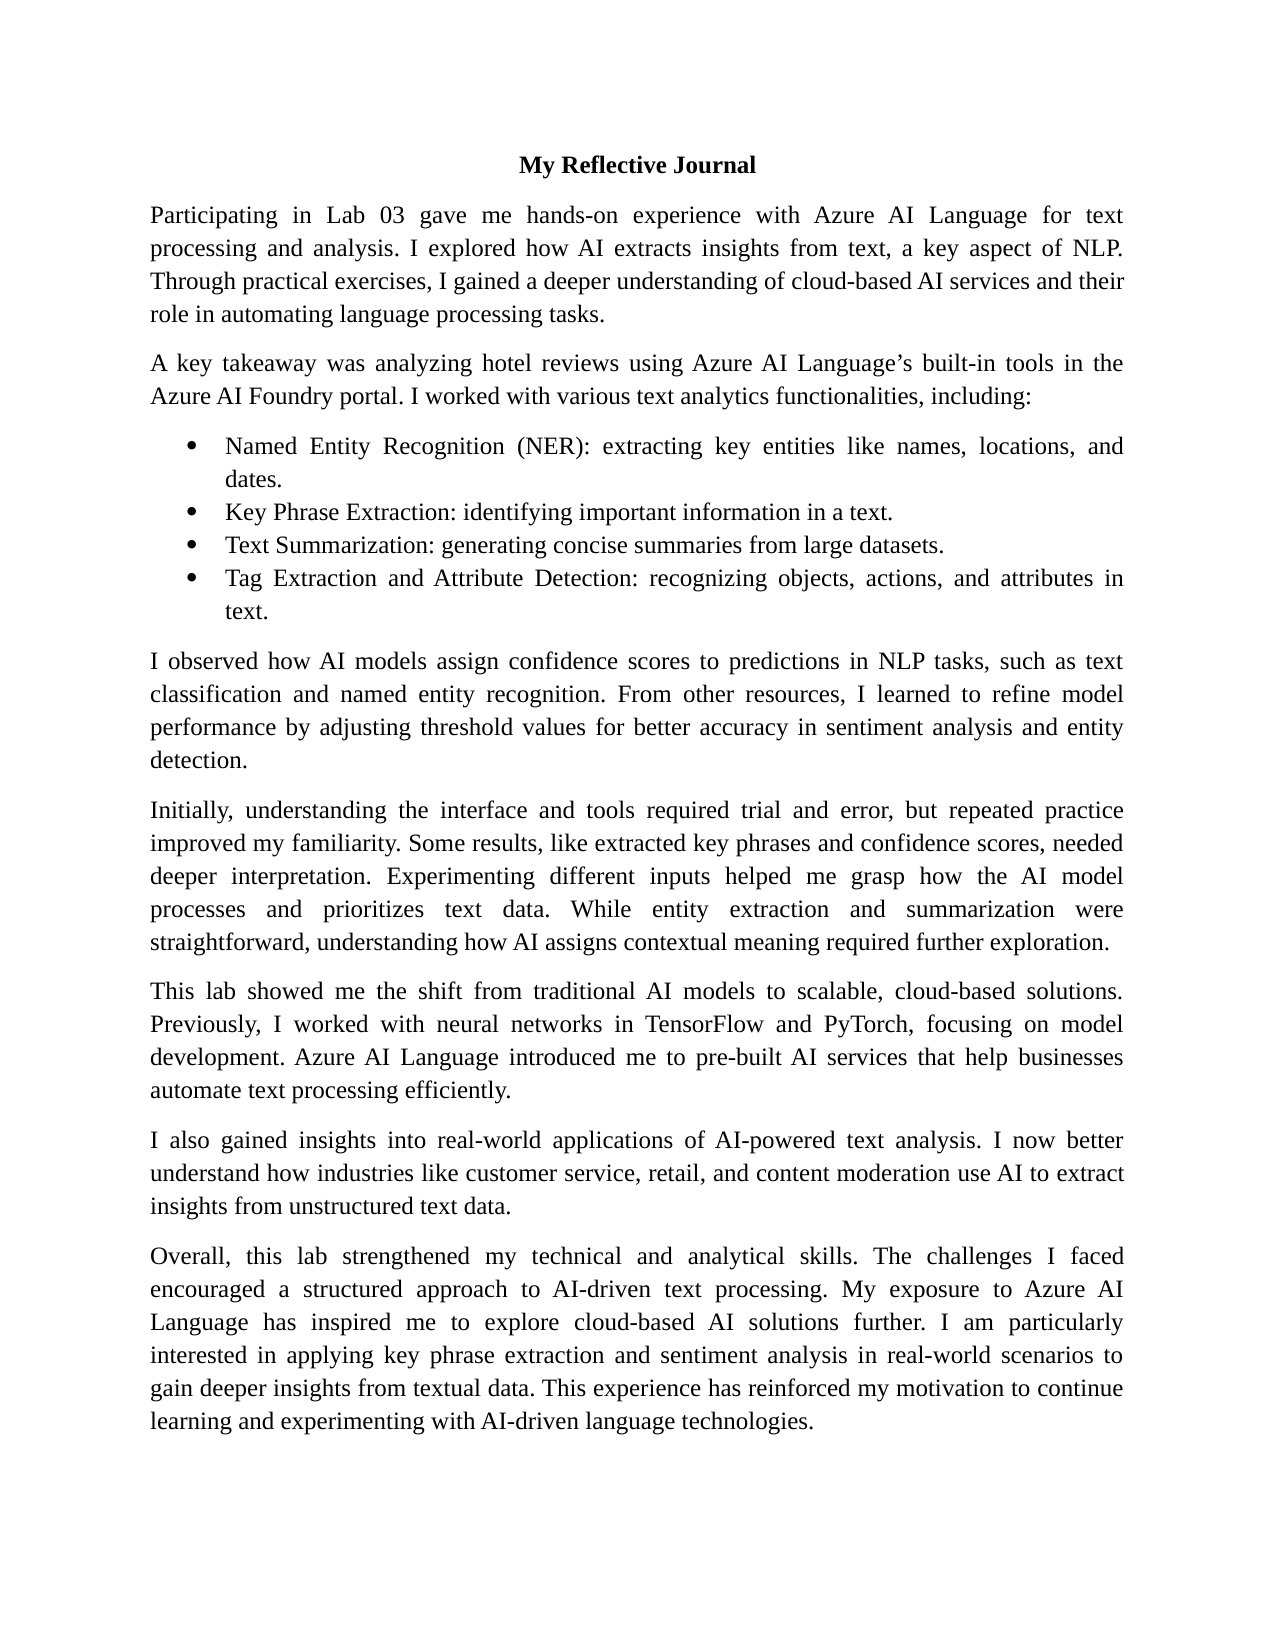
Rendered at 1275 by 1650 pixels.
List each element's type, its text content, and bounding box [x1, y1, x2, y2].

text I also gained insights into real-world applications of AI-powered text analysis. I now better understand how industries like customer service, retail, and content moderation use AI to extract insights from unstructured text data. [150, 1125, 1125, 1220]
text This lab showed me the shift from traditional AI models to scalable, cloud-based solutions. Previously, I worked with neural networks in TensorFlow and PyTorch, focusing on model development. Azure AI Language introduced me to pre-built AI services that help businesses automate text processing efficiently. [150, 976, 1125, 1104]
list Key Phrase Extraction: identifying important information in a text. [187, 497, 1125, 526]
list Tag Extraction and Attribute Detection: recognizing objects, actions, and attributes in text. [187, 563, 1125, 625]
text Overall, this lab strengthened my technical and analytical skills. The challenges I faced encouraged a structured approach to AI-driven text processing. My exposure to Azure AI Language has inspired me to explore cloud-based AI solutions further. I am particularly interested in applying key phrase extraction and sentiment analysis in real-world scenarios to gain deeper insights from textual data. This experience has reinforced my motivation to continue learning and experimenting with AI-driven language technologies. [150, 1241, 1125, 1435]
text I observed how AI models assign confidence scores to predictions in NLP tasks, such as text classification and named entity recognition. From other resources, I learned to refine model performance by adjusting threshold values for better accuracy in sentiment analysis and entity detection. [150, 646, 1125, 774]
text A key takeaway was analyzing hotel reviews using Azure AI Language’s built-in tools in the Azure AI Foundry portal. I worked with various text analytics functionalities, including: [150, 348, 1125, 410]
text My Reflective Journal [150, 150, 1125, 179]
text Initially, understanding the interface and tools required trial and error, but repeated practice improved my familiarity. Some results, like extracted key phrases and confidence scores, needed deeper interpretation. Experimenting different inputs helped me grasp how the AI model processes and prioritizes text data. While entity extraction and summarization were straightforward, understanding how AI assigns contextual meaning required further exploration. [150, 795, 1125, 956]
text Participating in Lab 03 gave me hands-on experience with Azure AI Language for text processing and analysis. I explored how AI extracts insights from text, a key aspect of NLP. Through practical exercises, I gained a deeper understanding of cloud-based AI services and their role in automating language processing tasks. [150, 200, 1125, 327]
list Text Summarization: generating concise summaries from large datasets. [187, 530, 1125, 559]
list Named Entity Recognition (NER): extracting key entities like names, locations, and dates. [187, 431, 1125, 493]
